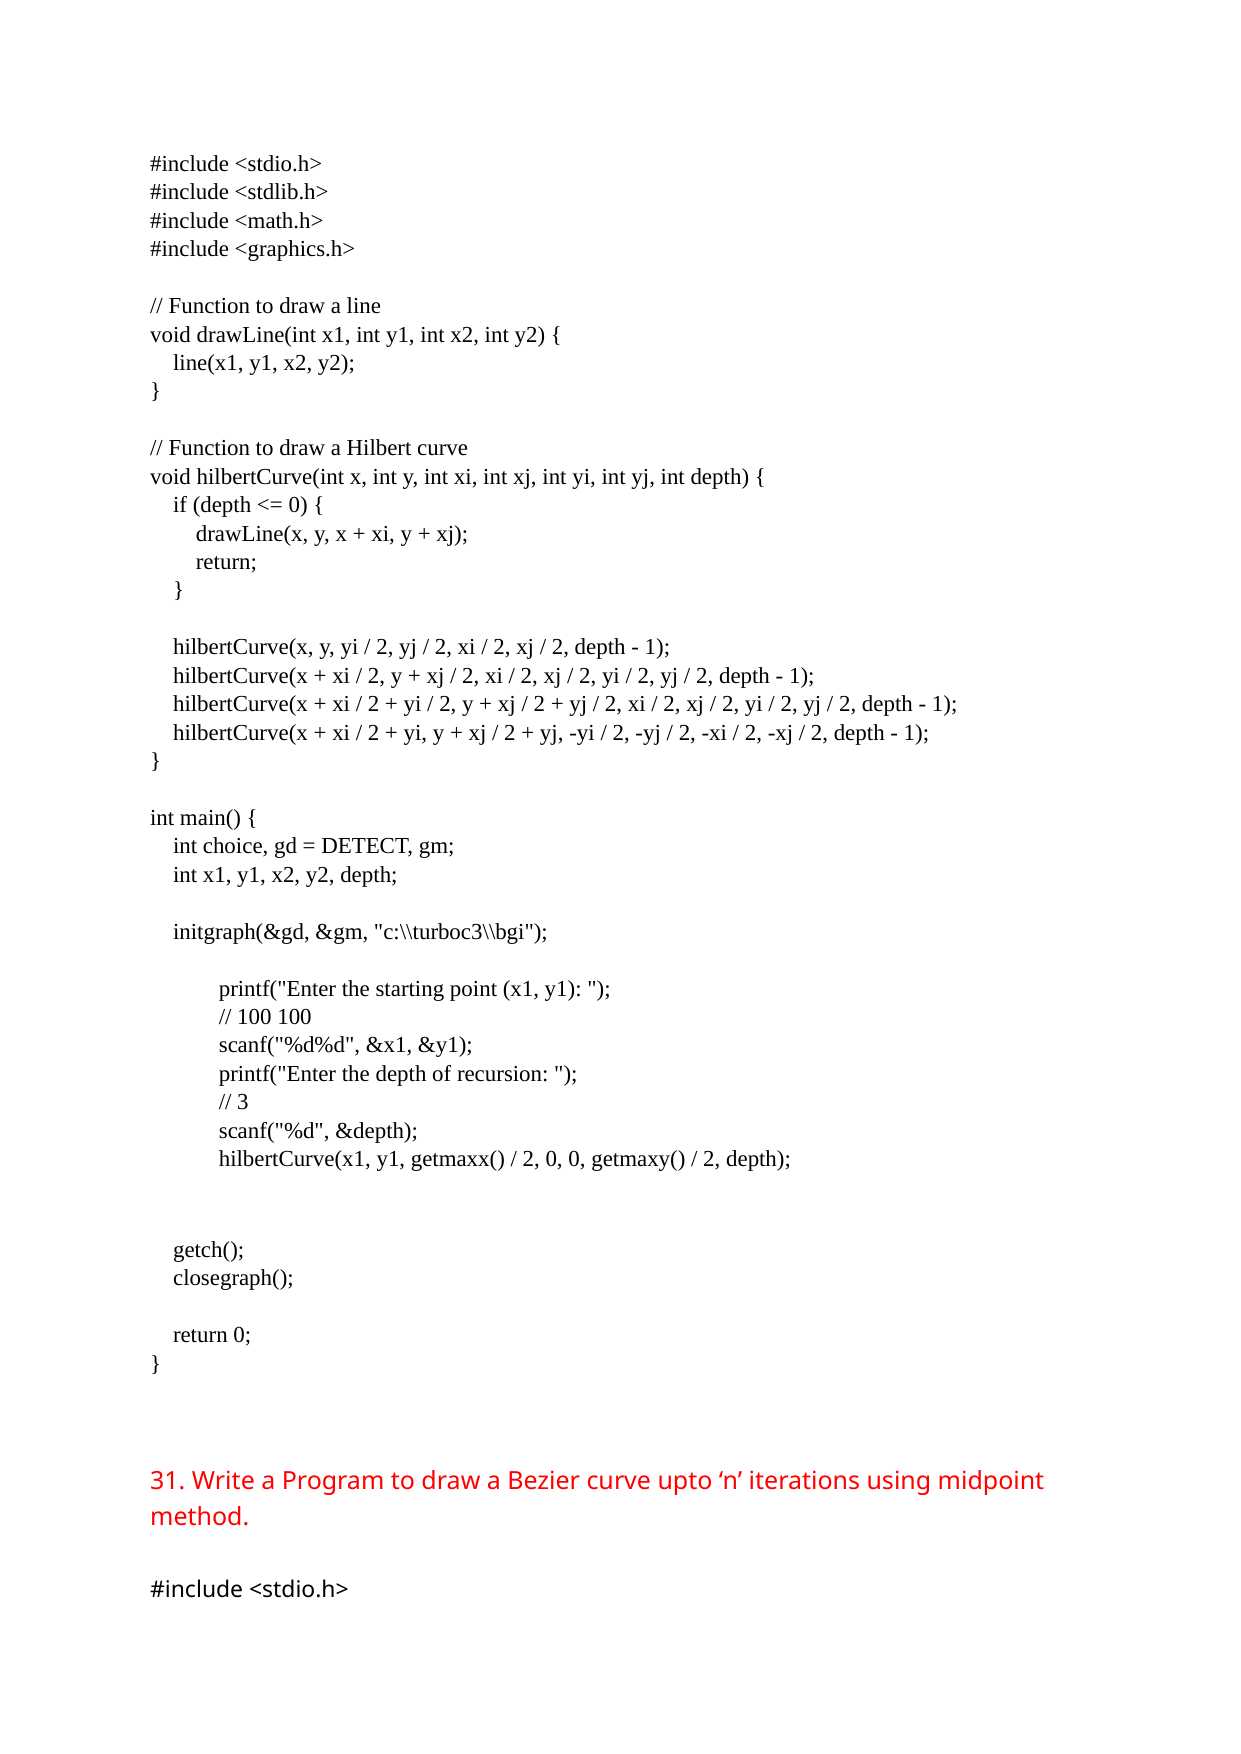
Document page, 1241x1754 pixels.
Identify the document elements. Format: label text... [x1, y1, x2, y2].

list #include <math.h> [150, 207, 1090, 233]
list hilbertCurve(x + xi / 2 + yi / 2, y + xj / 2 + yj / 2, xi / 2, xj / 2, yi / 2, yj / 2, depth - 1); [150, 690, 1090, 717]
list return; [150, 548, 1090, 574]
list hilbertCurve(x1, y1, getmaxx() / 2, 0, 0, getmaxy() / 2, depth); [150, 1145, 1090, 1172]
list } [150, 747, 1090, 773]
list int main() { [150, 804, 1090, 830]
list #include <stdlib.h> [150, 178, 1090, 205]
list initgraph(&gd, &gm, "c:\\turboc3\\bgi"); [150, 918, 1090, 944]
list #include <stdio.h> [150, 150, 1090, 176]
list // Function to draw a Hilbert curve [150, 434, 1090, 461]
list if (depth <= 0) { [150, 491, 1090, 518]
list hilbertCurve(x, y, yi / 2, yj / 2, xi / 2, xj / 2, depth - 1); [150, 633, 1090, 660]
list printf("Enter the starting point (x1, y1): "); [150, 975, 1090, 1001]
list // 100 100 [150, 1003, 1090, 1029]
list int choice, gd = DETECT, gm; [150, 832, 1090, 859]
list // Function to draw a line [150, 292, 1090, 318]
list closegraph(); [150, 1264, 1090, 1291]
list return 0; [150, 1321, 1090, 1348]
list scanf("%d", &depth); [150, 1117, 1090, 1143]
list void hilbertCurve(int x, int y, int xi, int xj, int yi, int yj, int depth) { [150, 463, 1090, 489]
list printf("Enter the depth of recursion: "); [150, 1060, 1090, 1086]
list hilbertCurve(x + xi / 2, y + xj / 2, xi / 2, xj / 2, yi / 2, yj / 2, depth - 1); [150, 662, 1090, 688]
list scanf("%d%d", &x1, &y1); [150, 1032, 1090, 1058]
list hilbertCurve(x + xi / 2 + yi, y + xj / 2 + yj, -yi / 2, -yj / 2, -xi / 2, -xj / 2, depth - 1); [150, 719, 1090, 745]
list line(x1, y1, x2, y2); [150, 349, 1090, 375]
list #include <graphics.h> [150, 235, 1090, 262]
list } [150, 577, 1090, 603]
list drawLine(x, y, x + xi, y + xj); [150, 520, 1090, 546]
list int x1, y1, x2, y2, depth; [150, 861, 1090, 887]
text 31. Write a Program to draw a Bezier curve upto ‘n’ iterations using midpoint method. [150, 1462, 1090, 1533]
list void drawLine(int x1, int y1, int x2, int y2) { [150, 321, 1090, 347]
list getch(); [150, 1236, 1090, 1262]
list // 3 [150, 1088, 1090, 1115]
text #include <stdio.h> [150, 1573, 1090, 1604]
list } [150, 377, 1090, 404]
list } [150, 1350, 1090, 1376]
